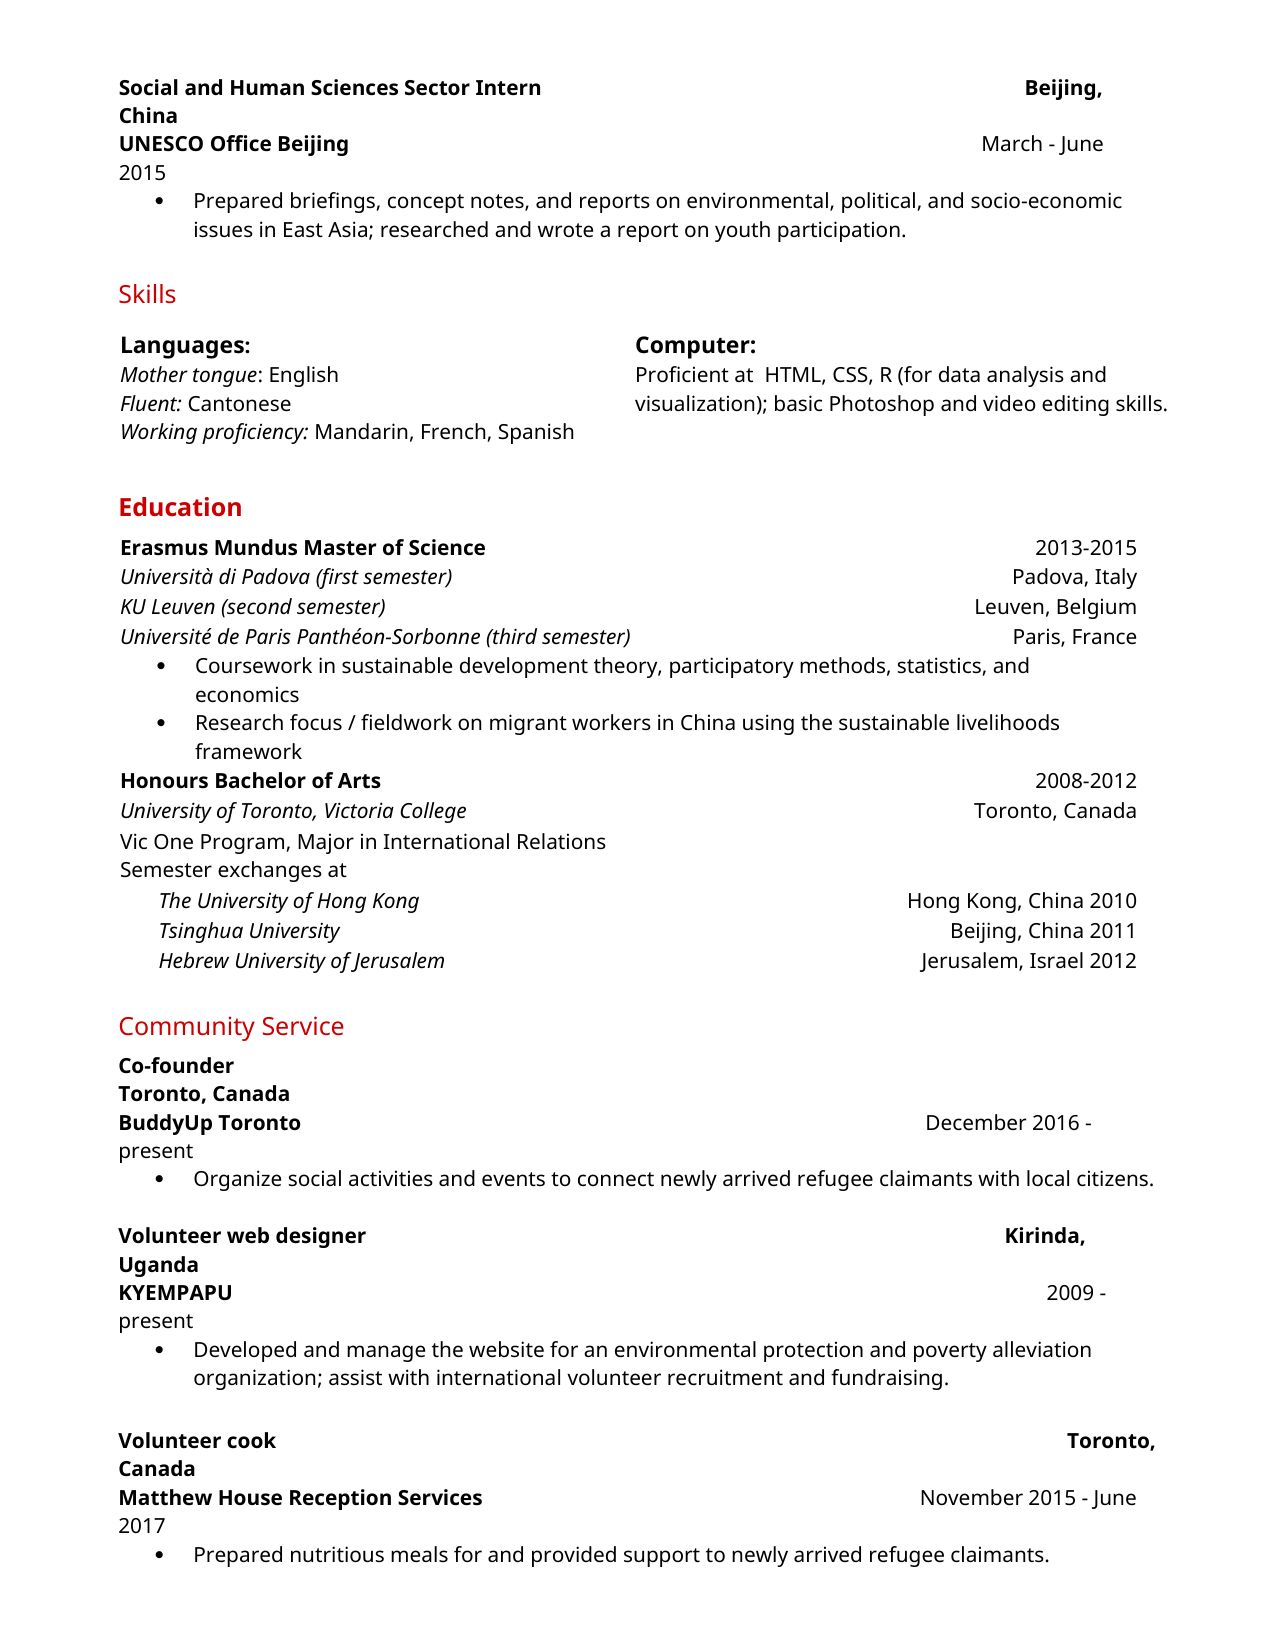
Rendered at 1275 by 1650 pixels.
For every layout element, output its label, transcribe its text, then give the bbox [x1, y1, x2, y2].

table_cell Honours Bachelor of Arts [118, 766, 855, 796]
table_cell Hong Kong, China 2010 [855, 886, 1139, 916]
table_cell Leuven, Belgium [855, 591, 1139, 621]
text Community Service [118, 1008, 1157, 1042]
text Skills [118, 277, 1157, 311]
table_cell Coursework in sustainable development theory, participatory methods, statistics, and economics Research focus / fieldwork on migrant workers in China using the sustainable livelihoods framework [118, 651, 1139, 766]
text Matthew House Reception Services November 2015 - June 2017 [118, 1483, 1152, 1540]
table_cell Jerusalem, Israel 2012 [855, 945, 1139, 975]
text Social and Human Sciences Sector Intern Beijing, China [118, 73, 1157, 129]
table_cell KU Leuven (second semester) [118, 591, 855, 621]
list Prepared nutritious meals for and provided support to newly arrived refugee claimants. [156, 1540, 1157, 1568]
list Developed and manage the website for an environmental protection and poverty alleviation organization; assist with international volunteer recruitment and fundraising. [156, 1335, 1157, 1392]
table_cell Toronto, Canada [855, 796, 1139, 825]
table_cell Università di Padova (first semester) [118, 562, 855, 591]
table_cell 2008-2012 [855, 766, 1139, 796]
table_cell Padova, Italy [855, 562, 1139, 591]
list Prepared briefings, concept notes, and reports on environmental, political, and socio-economic issues in East Asia; researched and wrote a report on youth participation. [156, 186, 1157, 243]
table_cell Université de Paris Panthéon-Sorbonne (third semester) [118, 621, 855, 651]
table_header 2013-2015 [855, 532, 1139, 562]
table_header Computer: Proficient at HTML, CSS, R (for data analysis and visualization); basic Photoshop and video editing skills. [585, 319, 1182, 456]
table_cell Vic One Program, Major in International Relations Semester exchanges at [118, 825, 1139, 886]
text UNESCO Office Beijing March - June 2015 [118, 129, 1157, 186]
list Organize social activities and events to connect newly arrived refugee claimants with local citizens. [156, 1164, 1157, 1193]
table_cell Tsinghua University [118, 916, 855, 945]
table_cell Hebrew University of Jerusalem [118, 945, 855, 975]
text Co-founder Toronto, Canada [118, 1051, 1157, 1108]
text BuddyUp Toronto December 2016 - present [118, 1108, 1157, 1164]
text Volunteer web designer Kirinda, Uganda [118, 1221, 1157, 1278]
table_cell University of Toronto, Victoria College [118, 796, 855, 825]
table_header Languages: Mother tongue: English Fluent: Cantonese Working proficiency: Mandarin, French, Spanish [118, 319, 585, 456]
table_header Erasmus Mundus Master of Science [118, 532, 855, 562]
table_cell Paris, France [855, 621, 1139, 651]
table_cell Beijing, China 2011 [855, 916, 1139, 945]
text KYEMPAPU 2009 - present [118, 1278, 1157, 1335]
text Volunteer cook Toronto, Canada [118, 1426, 1157, 1483]
text Education [118, 490, 1157, 524]
table_cell The University of Hong Kong [118, 886, 855, 916]
